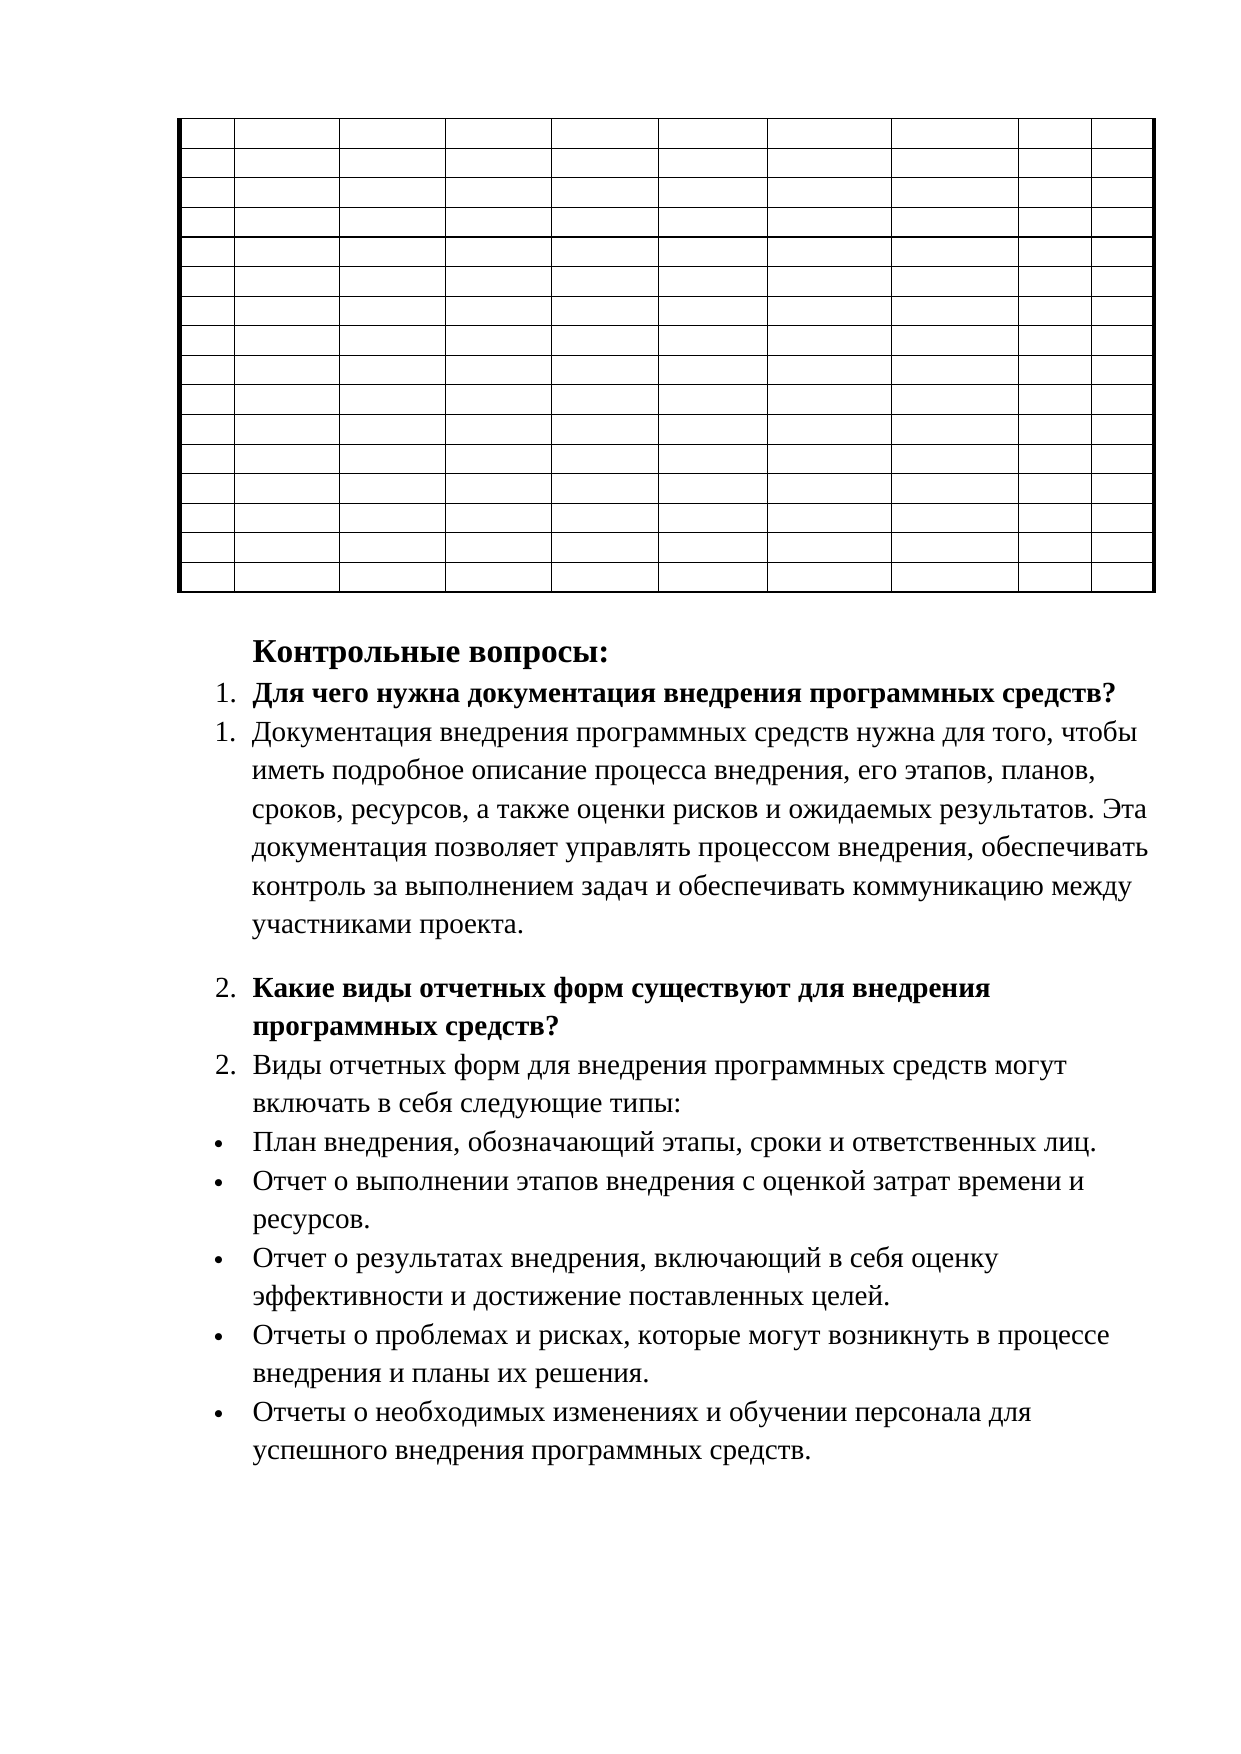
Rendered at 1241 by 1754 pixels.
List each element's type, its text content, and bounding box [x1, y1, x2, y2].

list Отчеты о необходимых изменениях и обучении персонала для успешного внедрения программных средств. [215, 1394, 1152, 1466]
table_cell [1092, 474, 1152, 503]
table_cell [1092, 533, 1152, 562]
table_cell [768, 533, 891, 562]
table_cell [659, 326, 767, 355]
table_cell [446, 504, 551, 532]
table_cell [768, 178, 891, 207]
table_cell [1019, 208, 1091, 236]
table_cell [1019, 415, 1091, 443]
table_cell [552, 474, 658, 503]
table_cell [446, 149, 551, 177]
list Отчет о результатах внедрения, включающий в себя оценку эффективности и достижение поставленных целей. [215, 1240, 1152, 1312]
table_cell [1092, 267, 1152, 296]
table_cell [182, 178, 234, 207]
table_cell [446, 385, 551, 414]
table_cell [182, 356, 234, 384]
table_cell [182, 297, 234, 325]
table_cell [182, 119, 234, 148]
table_cell [1019, 533, 1091, 562]
table_cell [892, 297, 1018, 325]
table_cell [446, 267, 551, 296]
table_cell [1092, 178, 1152, 207]
table_cell [768, 326, 891, 355]
table_cell [182, 326, 234, 355]
table_cell [340, 415, 445, 443]
table_cell [892, 445, 1018, 473]
table_cell [235, 297, 339, 325]
table_cell [182, 238, 234, 266]
table_cell [659, 445, 767, 473]
list Отчеты о проблемах и рисках, которые могут возникнуть в процессе внедрения и планы их решения. [215, 1317, 1152, 1389]
table_cell [552, 297, 658, 325]
table_cell [1092, 238, 1152, 266]
table_cell [1019, 385, 1091, 414]
list Документация внедрения программных средств нужна для того, чтобы иметь подробное описание процесса внедрения, его этапов, планов, сроков, ресурсов, а также оценки рисков и ожидаемых результатов. Эта документация позволяет управлять процессом внедрения, обеспечивать контроль за выполнением задач и обеспечивать коммуникацию между участниками проекта. [214, 714, 1152, 940]
table_cell [235, 149, 339, 177]
table_cell [1092, 149, 1152, 177]
table_cell [235, 267, 339, 296]
table_cell [1092, 356, 1152, 384]
table_cell [235, 474, 339, 503]
table_cell [659, 356, 767, 384]
table_cell [659, 415, 767, 443]
table_cell [659, 563, 767, 591]
table_cell [1019, 504, 1091, 532]
table_cell [446, 533, 551, 562]
table_cell [182, 445, 234, 473]
table_cell [182, 267, 234, 296]
table_cell [1092, 415, 1152, 443]
table_cell [1019, 474, 1091, 503]
table_cell [446, 238, 551, 266]
table_cell [892, 415, 1018, 443]
table_cell [340, 178, 445, 207]
table_cell [340, 208, 445, 236]
table_cell [892, 356, 1018, 384]
table_cell [182, 415, 234, 443]
table_cell [446, 474, 551, 503]
table_cell [1092, 504, 1152, 532]
list Контрольные вопросы: [252, 631, 1152, 669]
table_cell [768, 563, 891, 591]
table_cell [552, 356, 658, 384]
table_cell [235, 208, 339, 236]
table_cell [892, 149, 1018, 177]
table_cell [659, 149, 767, 177]
table_cell [892, 267, 1018, 296]
table_cell [340, 119, 445, 148]
table_cell [768, 356, 891, 384]
table_cell [768, 445, 891, 473]
table_cell [1019, 297, 1091, 325]
table_cell [235, 178, 339, 207]
table_cell [1019, 149, 1091, 177]
table_cell [1019, 563, 1091, 591]
table_cell [1019, 178, 1091, 207]
table_cell [659, 504, 767, 532]
table_cell [340, 238, 445, 266]
table_cell [1019, 326, 1091, 355]
table_cell [768, 385, 891, 414]
table_cell [552, 533, 658, 562]
table_cell [446, 208, 551, 236]
table_cell [446, 178, 551, 207]
table_cell [768, 119, 891, 148]
table_cell [340, 563, 445, 591]
table_cell [182, 385, 234, 414]
table_cell [1092, 208, 1152, 236]
table_cell [552, 178, 658, 207]
table_cell [659, 267, 767, 296]
table_cell [892, 533, 1018, 562]
table_cell [892, 504, 1018, 532]
table_cell [446, 563, 551, 591]
table_cell [182, 208, 234, 236]
list Отчет о выполнении этапов внедрения с оценкой затрат времени и ресурсов. [215, 1163, 1152, 1235]
table_cell [1019, 445, 1091, 473]
table_cell [182, 563, 234, 591]
table_cell [182, 149, 234, 177]
table_cell [552, 445, 658, 473]
table_cell [552, 149, 658, 177]
table_cell [182, 504, 234, 532]
table_cell [659, 297, 767, 325]
table_cell [552, 267, 658, 296]
table_cell [446, 445, 551, 473]
table_cell [235, 504, 339, 532]
table_cell [768, 208, 891, 236]
table_cell [1019, 119, 1091, 148]
table_cell [659, 208, 767, 236]
table_cell [768, 297, 891, 325]
list Какие виды отчетных форм существуют для внедрения программных средств? [215, 970, 1152, 1042]
table_cell [1092, 445, 1152, 473]
table_cell [892, 208, 1018, 236]
table_cell [340, 326, 445, 355]
table_cell [340, 149, 445, 177]
table_cell [235, 533, 339, 562]
table_cell [340, 297, 445, 325]
table_cell [1092, 326, 1152, 355]
table_cell [235, 385, 339, 414]
table_cell [659, 385, 767, 414]
table_cell [182, 533, 234, 562]
table_cell [892, 178, 1018, 207]
table_cell [235, 415, 339, 443]
table_cell [659, 238, 767, 266]
table_cell [446, 415, 551, 443]
table_cell [340, 533, 445, 562]
table_cell [768, 415, 891, 443]
table_cell [892, 119, 1018, 148]
table_cell [552, 238, 658, 266]
table_cell [768, 474, 891, 503]
table_cell [892, 563, 1018, 591]
table_cell [1019, 238, 1091, 266]
table_cell [235, 238, 339, 266]
table_cell [552, 326, 658, 355]
table_cell [1092, 385, 1152, 414]
list План внедрения, обозначающий этапы, сроки и ответственных лиц. [215, 1124, 1152, 1158]
table_cell [768, 267, 891, 296]
table_cell [182, 474, 234, 503]
table_cell [552, 208, 658, 236]
list Для чего нужна документация внедрения программных средств? [215, 675, 1152, 709]
table_cell [446, 119, 551, 148]
table_cell [552, 563, 658, 591]
table_cell [892, 385, 1018, 414]
table_cell [1092, 297, 1152, 325]
table_cell [446, 356, 551, 384]
table_cell [235, 326, 339, 355]
table_cell [768, 238, 891, 266]
table_cell [552, 119, 658, 148]
table_cell [1092, 119, 1152, 148]
table_cell [552, 415, 658, 443]
table_cell [1019, 356, 1091, 384]
table_cell [768, 149, 891, 177]
table_cell [552, 385, 658, 414]
table_cell [340, 445, 445, 473]
table_cell [340, 267, 445, 296]
table_cell [1019, 267, 1091, 296]
table_cell [892, 326, 1018, 355]
table_cell [659, 474, 767, 503]
table_cell [446, 297, 551, 325]
table_cell [340, 474, 445, 503]
table_cell [659, 533, 767, 562]
table_cell [659, 119, 767, 148]
table_cell [340, 385, 445, 414]
table_cell [446, 326, 551, 355]
table_cell [1092, 563, 1152, 591]
table_cell [892, 474, 1018, 503]
table_cell [768, 504, 891, 532]
table_cell [659, 178, 767, 207]
table_cell [340, 356, 445, 384]
table_cell [235, 563, 339, 591]
table_cell [552, 504, 658, 532]
table_cell [340, 504, 445, 532]
table_cell [235, 119, 339, 148]
table_cell [235, 445, 339, 473]
list Виды отчетных форм для внедрения программных средств могут включать в себя следующие типы: [215, 1047, 1152, 1119]
table_cell [235, 356, 339, 384]
table_cell [892, 238, 1018, 266]
